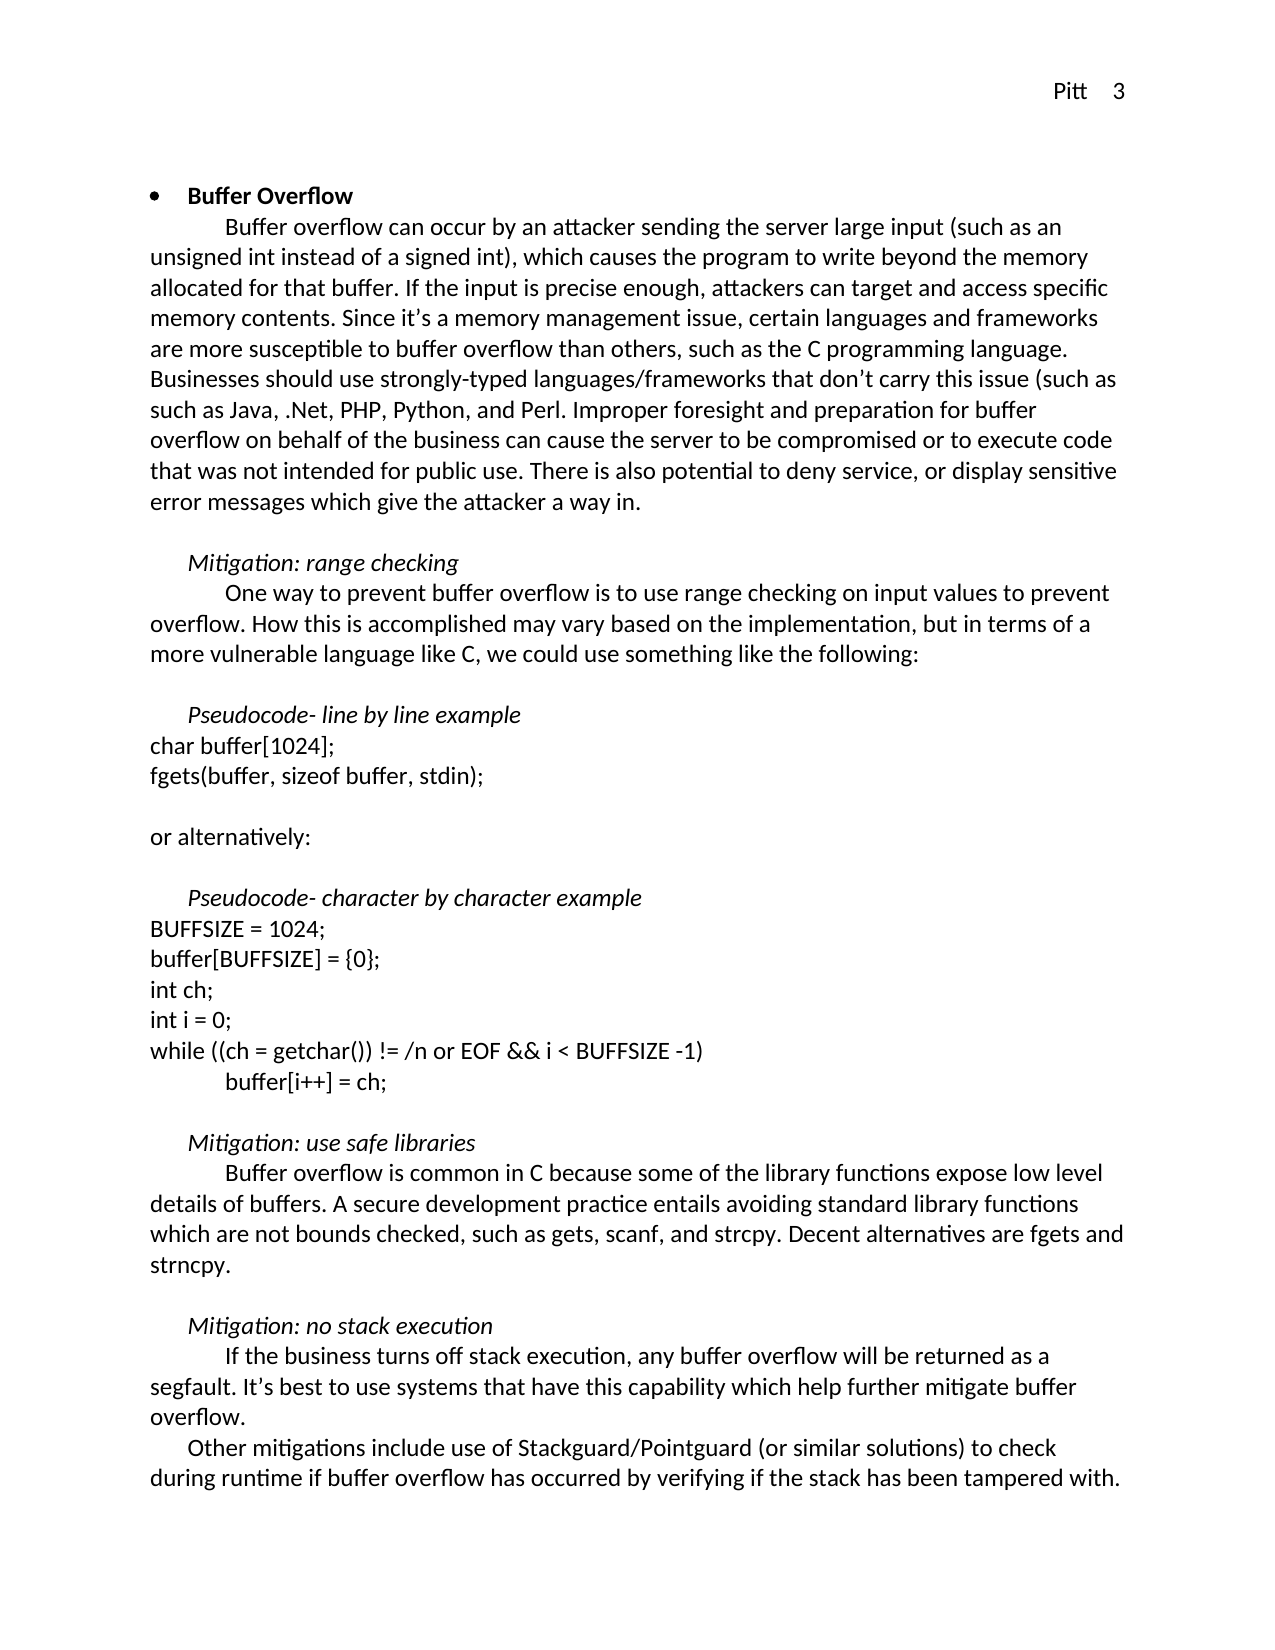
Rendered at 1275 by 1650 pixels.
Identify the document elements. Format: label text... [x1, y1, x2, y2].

text while ((ch = getchar()) != /n or EOF && i < BUFFSIZE -1) buffer[i++] = ch; [150, 1035, 1125, 1096]
text Buffer overflow can occur by an attacker sending the server large input (such as an unsigned int instead of a signed int), which causes the program to write beyond the memory allocated for that buffer. If the input is precise enough, attackers can target and access specific memory contents. Since it’s a memory management issue, certain languages and frameworks are more susceptible to buffer overflow than others, such as the C programming language. Businesses should use strongly-typed languages/frameworks that don’t carry this issue (such as such as Java, .Net, PHP, Python, and Perl. Improper foresight and preparation for buffer overflow on behalf of the business can cause the server to be compromised or to execute code that was not intended for public use. There is also potential to deny service, or display sensitive error messages which give the attacker a way in. [150, 211, 1125, 547]
text buffer[BUFFSIZE] = {0}; [150, 943, 1125, 974]
text int i = 0; [150, 1004, 1125, 1035]
list Buffer Overflow [150, 181, 1125, 211]
text Pseudocode- character by character example BUFFSIZE = 1024; [150, 882, 1125, 943]
text Pseudocode- line by line example [150, 699, 1125, 730]
text int ch; [150, 974, 1125, 1004]
text or alternatively: [150, 821, 1125, 882]
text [150, 1432, 1125, 1493]
text Mitigation: range checking One way to prevent buffer overflow is to use range checking on input values to prevent overflow. How this is accomplished may vary based on the implementation, but in terms of a more vulnerable language like C, we could use something like the following: [150, 547, 1125, 699]
text Mitigation: use safe libraries Buffer overflow is common in C because some of the library functions expose low level details of buffers. A secure development practice entails avoiding standard library functions which are not bounds checked, such as gets, scanf, and strcpy. Decent alternatives are fgets and strncpy. [150, 1127, 1125, 1279]
text Mitigation: no stack execution If the business turns off stack execution, any buffer overflow will be returned as a segfault. It’s best to use systems that have this capability which help further mitigate buffer overflow. [150, 1310, 1125, 1432]
text char buffer[1024]; [150, 730, 1125, 760]
text fgets(buffer, sizeof buffer, stdin); [150, 760, 1125, 791]
